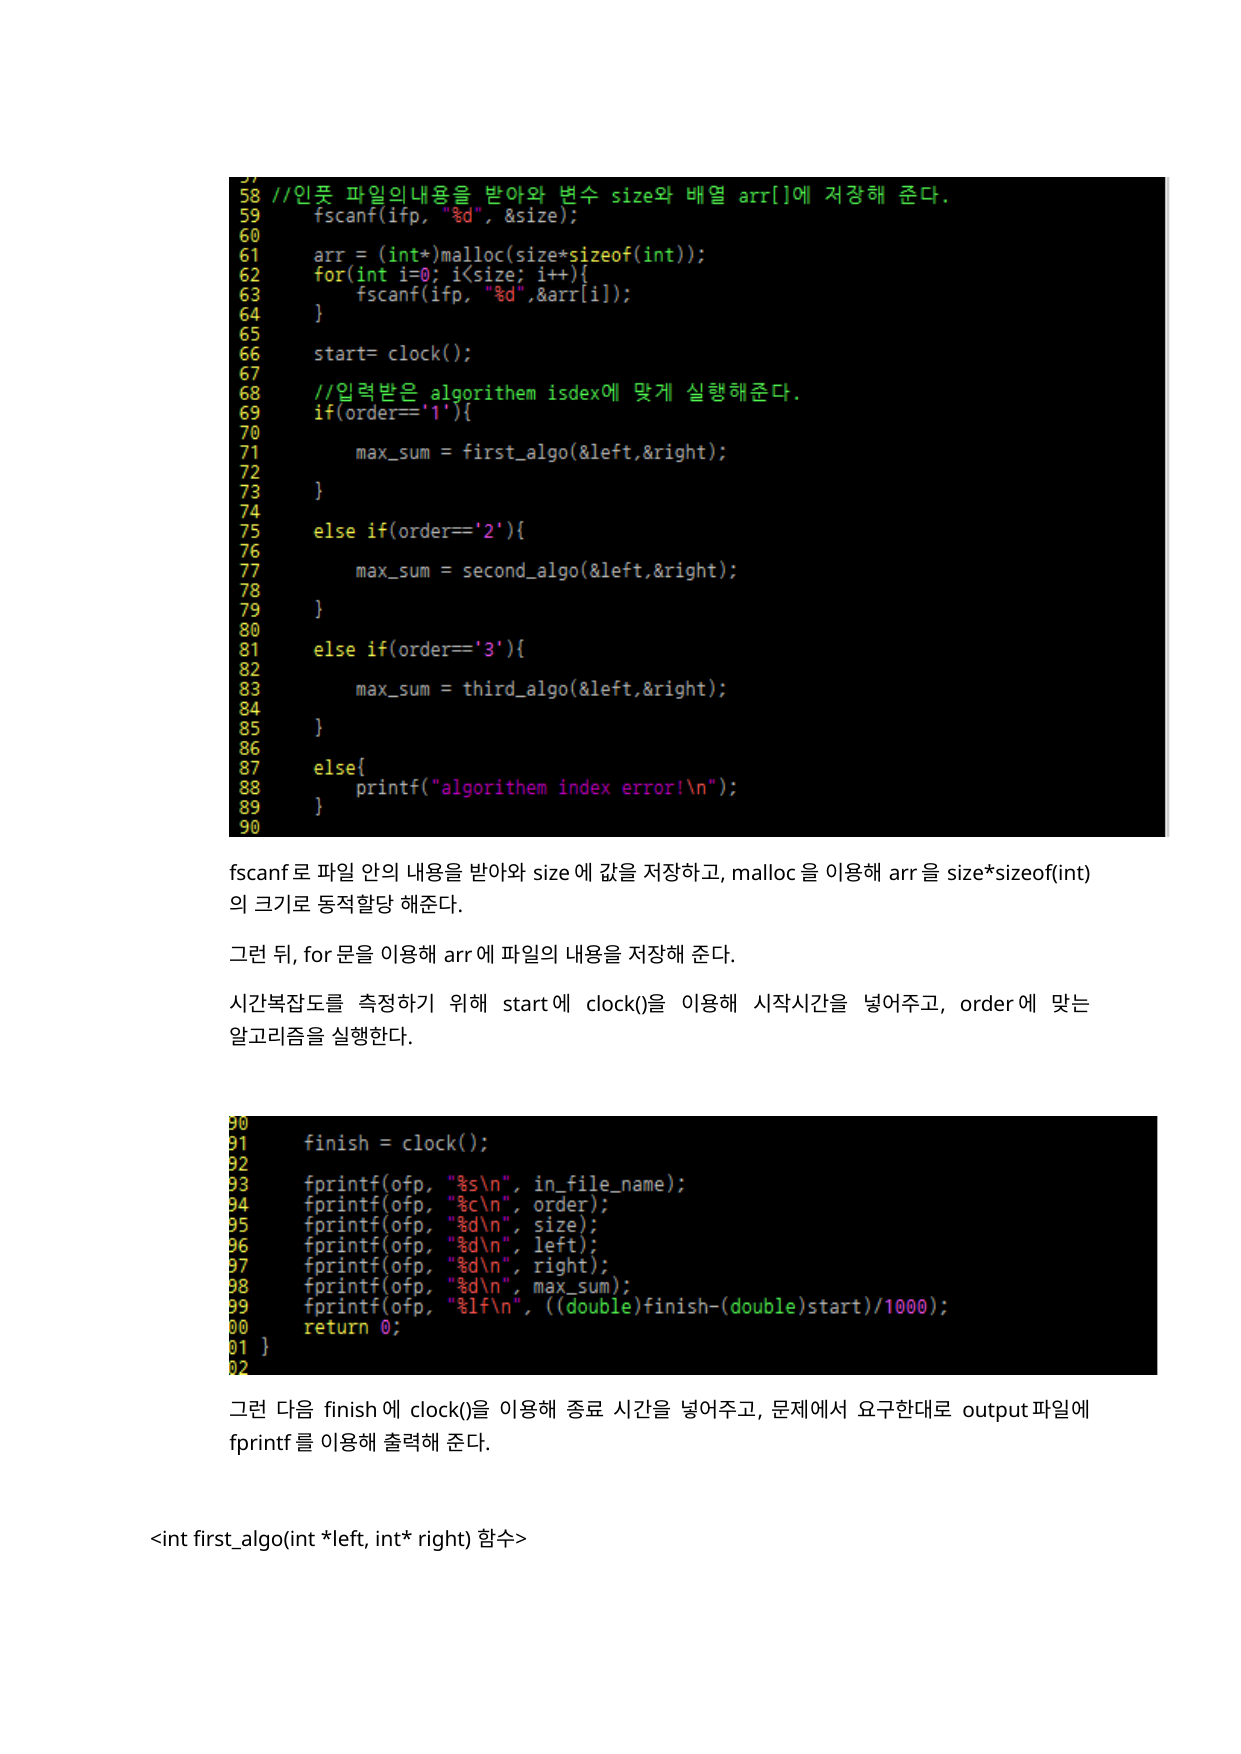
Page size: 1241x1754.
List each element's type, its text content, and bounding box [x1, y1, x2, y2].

list 그런 다음 finish에 clock()을 이용해 종료 시간을 넣어주고, 문제에서 요구한대로 output파일에 fprintf를 이용해 출력해 준다. [229, 1393, 1090, 1456]
text <int first_algo(int *left, int* right) 함수> [150, 1523, 1090, 1553]
picture [229, 177, 1170, 837]
picture [229, 1116, 1158, 1375]
list 그런 뒤, for문을 이용해 arr에 파일의 내용을 저장해 준다. [229, 938, 1090, 968]
list fscanf로 파일 안의 내용을 받아와 size에 값을 저장하고, malloc을 이용해 arr을 size*sizeof(int)의 크기로 동적할당 해준다. [229, 856, 1090, 919]
list 시간복잡도를 측정하기 위해 start에 clock()을 이용해 시작시간을 넣어주고, order에 맞는 알고리즘을 실행한다. [229, 987, 1090, 1050]
